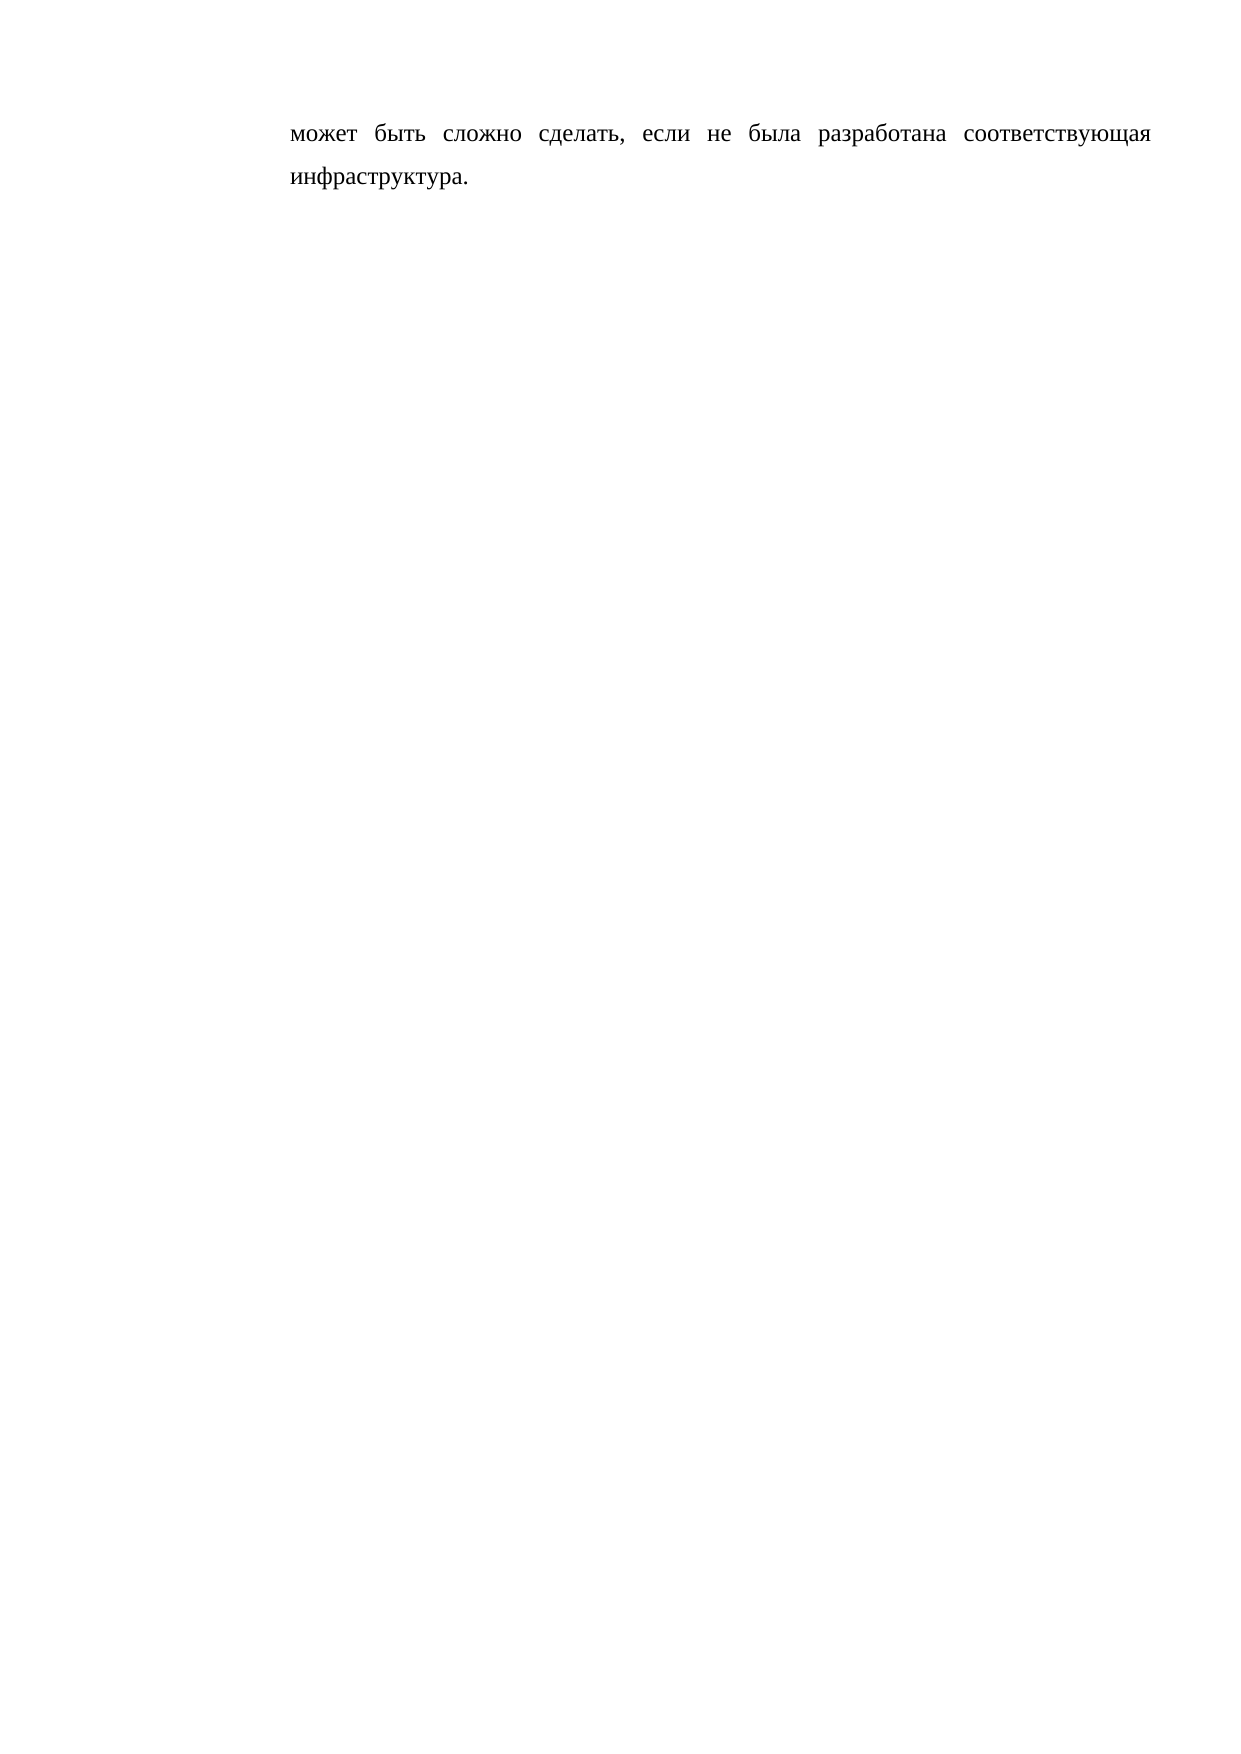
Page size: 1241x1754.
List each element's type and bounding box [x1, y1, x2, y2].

list [252, 118, 1152, 190]
